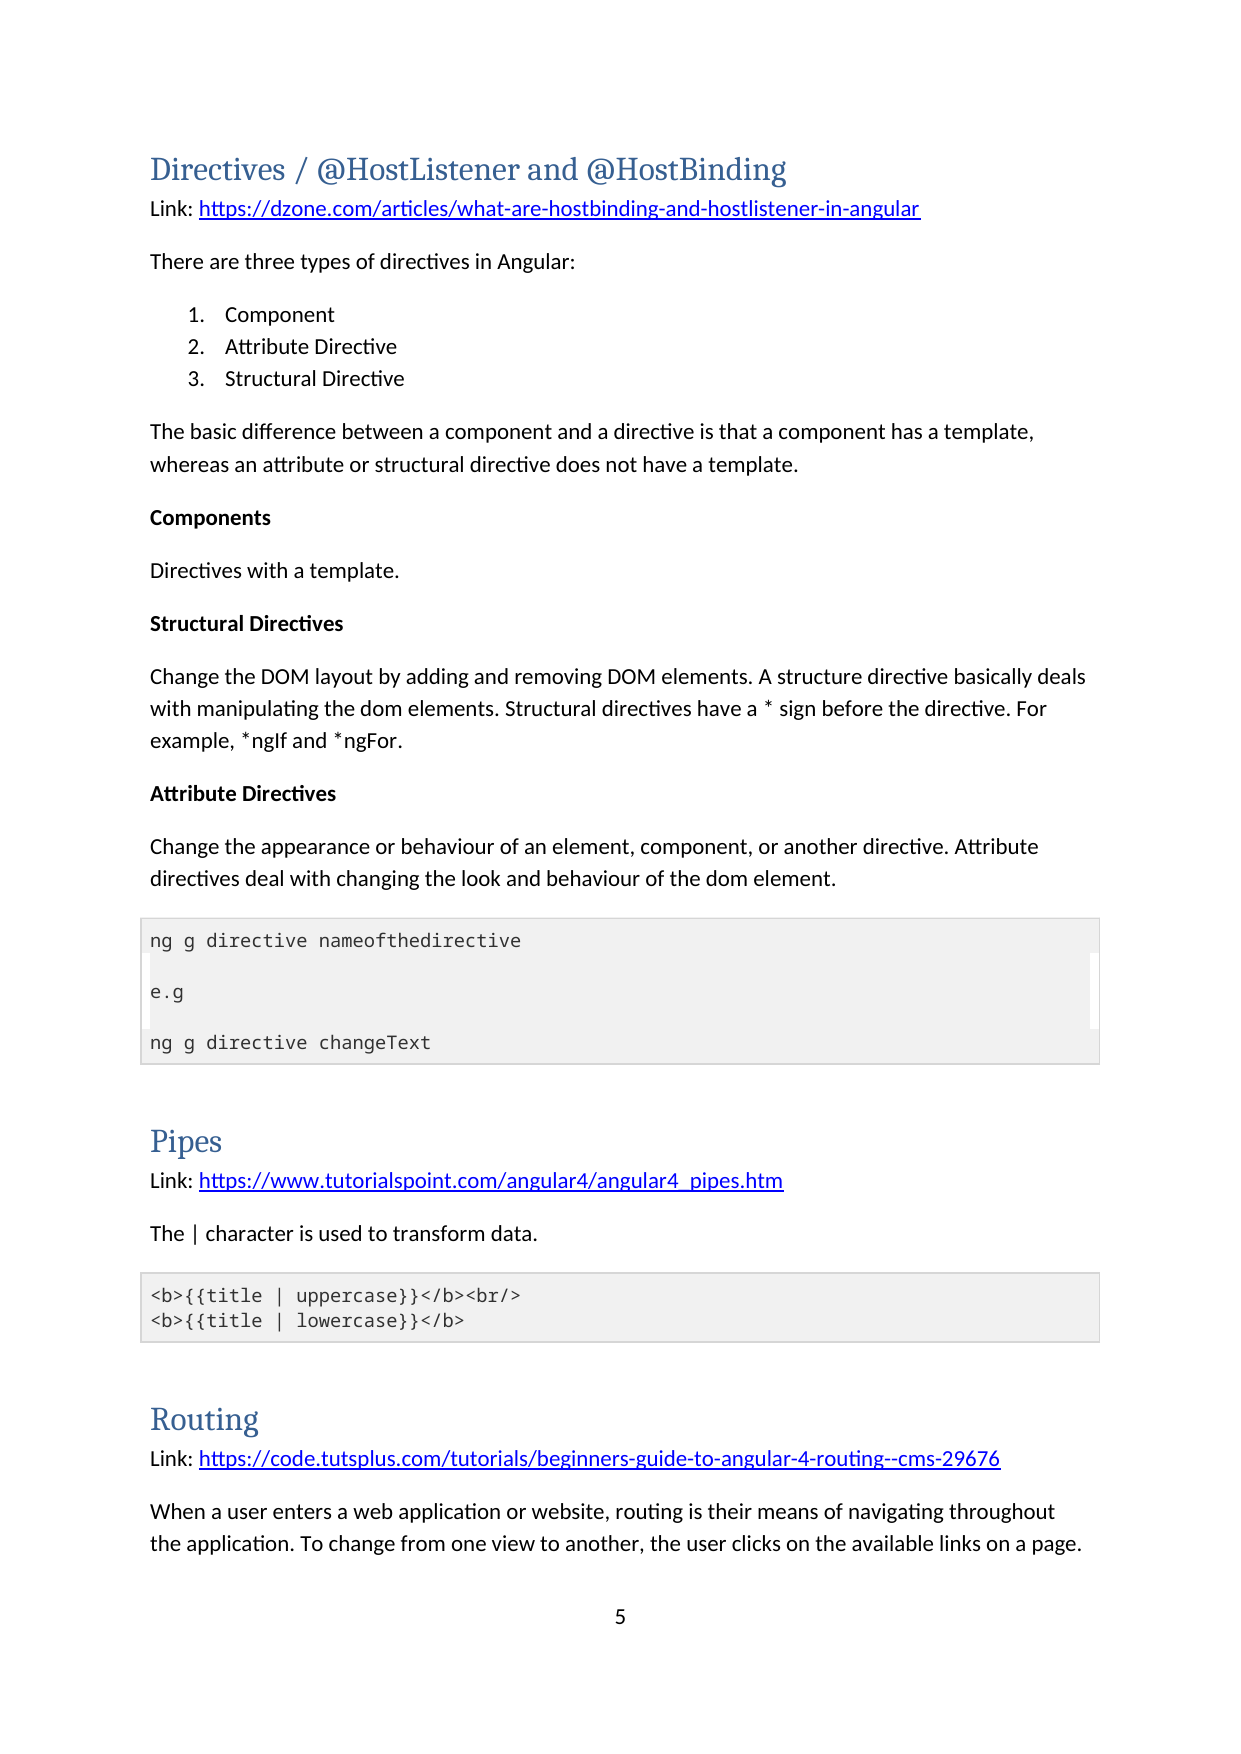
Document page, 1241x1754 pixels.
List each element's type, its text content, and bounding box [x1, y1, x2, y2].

text <b>{{title | lowercase}}</b> [142, 1298, 1099, 1341]
text Structural Directives [150, 609, 1090, 637]
subtitle Routing [150, 1400, 1090, 1438]
text Change the DOM layout by adding and removing DOM elements. A structure directive basically deals with manipulating the dom elements. Structural directives have a * sign before the directive. For example, *ngIf and *ngFor. [150, 662, 1090, 754]
text Change the appearance or behaviour of an element, component, or another directive. Attribute directives deal with changing the look and behaviour of the dom element. [150, 832, 1090, 892]
text Link: https://www.tutorialspoint.com/angular4/angular4_pipes.htm [150, 1166, 1090, 1194]
text ng g directive changeText [142, 1019, 1099, 1063]
text Directives with a template. [150, 556, 1090, 584]
text The basic difference between a component and a directive is that a component has a template, whereas an attribute or structural directive does not have a template. [150, 417, 1090, 478]
text Link: https://code.tutsplus.com/tutorials/beginners-guide-to-angular-4-routing--cms-29676 [150, 1444, 1090, 1472]
text When a user enters a web application or website, routing is their means of navigating throughout the application. To change from one view to another, the user clicks on the available links on a page. [150, 1497, 1090, 1557]
text e.g [150, 978, 1090, 1004]
subtitle Pipes [150, 1122, 1090, 1160]
text The | character is used to transform data. [150, 1219, 1090, 1247]
text Attribute Directives [150, 779, 1090, 807]
text <b>{{title | uppercase}}</b><br/> [142, 1274, 1099, 1298]
text Components [150, 503, 1090, 531]
text ng g directive nameofthedirective [142, 919, 1099, 953]
text Link: https://dzone.com/articles/what-are-hostbinding-and-hostlistener-in-angular [150, 194, 1090, 222]
subtitle Directives / @HostListener and @HostBinding [150, 150, 1090, 188]
list Attribute Directive [187, 332, 1090, 360]
list Structural Directive [187, 364, 1090, 392]
list Component [187, 300, 1090, 328]
text There are three types of directives in Angular: [150, 247, 1090, 275]
